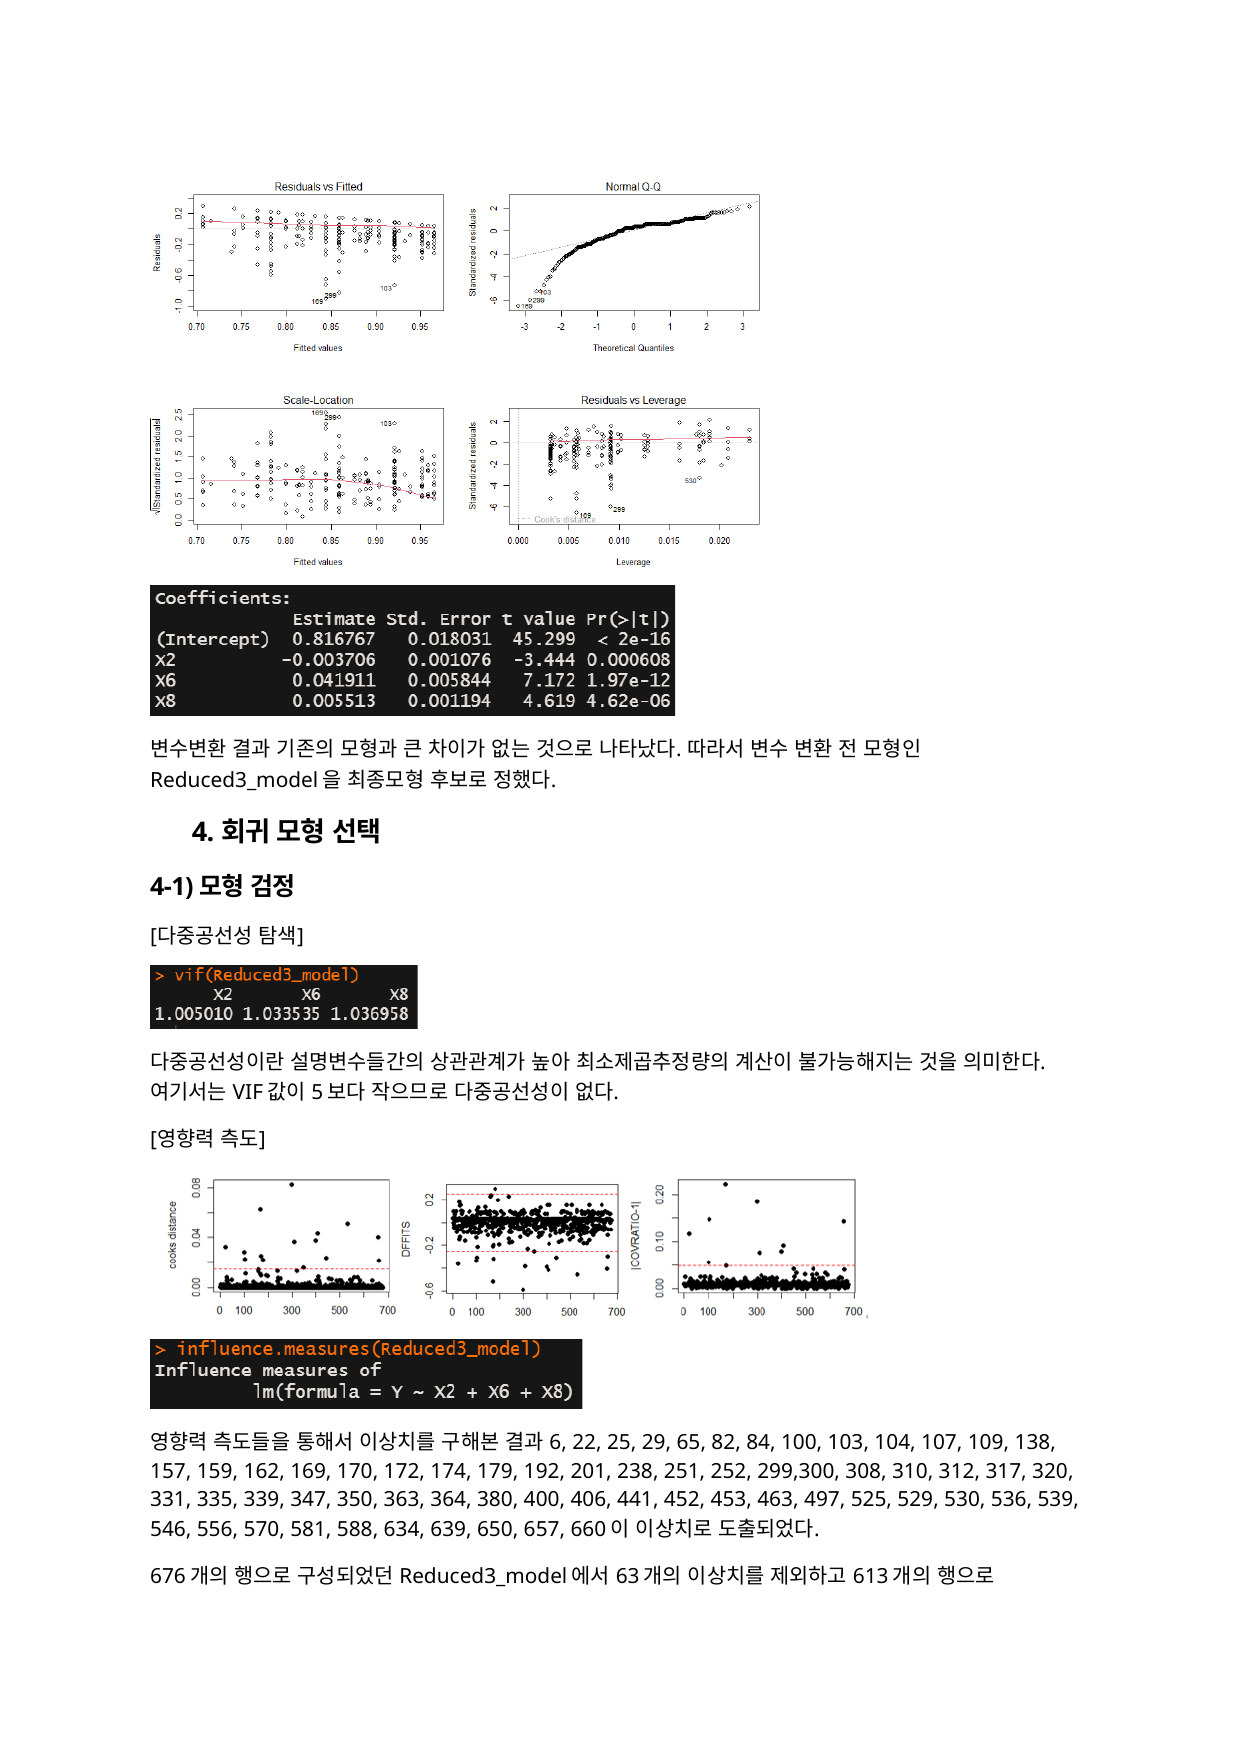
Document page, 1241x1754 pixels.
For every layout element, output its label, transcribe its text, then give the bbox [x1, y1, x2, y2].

text [영향력 측도] [150, 1122, 1090, 1153]
text 4. 회귀 모형 선택 [192, 810, 1090, 849]
text 다중공선성이란 설명변수들간의 상관관계가 높아 최소제곱추정량의 계산이 불가능해지는 것을 의미한다. 여기서는 VIF값이 5보다 작으므로 다중공선성이 없다. [150, 1045, 1090, 1106]
picture [150, 1339, 583, 1409]
picture [150, 585, 675, 716]
picture [150, 1169, 868, 1323]
picture [150, 177, 763, 569]
picture [150, 965, 418, 1029]
text [다중공선성 탐색] [150, 919, 1090, 949]
text 4-1) 모형 검정 [150, 866, 1090, 902]
text 영향력 측도들을 통해서 이상치를 구해본 결과 6, 22, 25, 29, 65, 82, 84, 100, 103, 104, 107, 109, 138, 157, 159, 162, 169, 170, 172, 174, 179, 192, 201, 238, 251, 252, 299,300, 308, 310, 312, 317, 320, 331, 335, 339, 347, 350, 363, 364, 380, 400, 406, 441, 452, 453, 463, 497, 525, 529, 530, 536, 539, 546, 556, 570, 581, 588, 634, 639, 650, 657, 660이 이상치로 도출되었다. [150, 1425, 1090, 1543]
text 변수변환 결과 기존의 모형과 큰 차이가 없는 것으로 나타났다. 따라서 변수 변환 전 모형인 Reduced3_model을 최종모형 후보로 정했다. [150, 733, 1090, 793]
text 676개의 행으로 구성되었던 Reduced3_model에서 63개의 이상치를 제외하고 613개의 행으로 [150, 1559, 1090, 1590]
